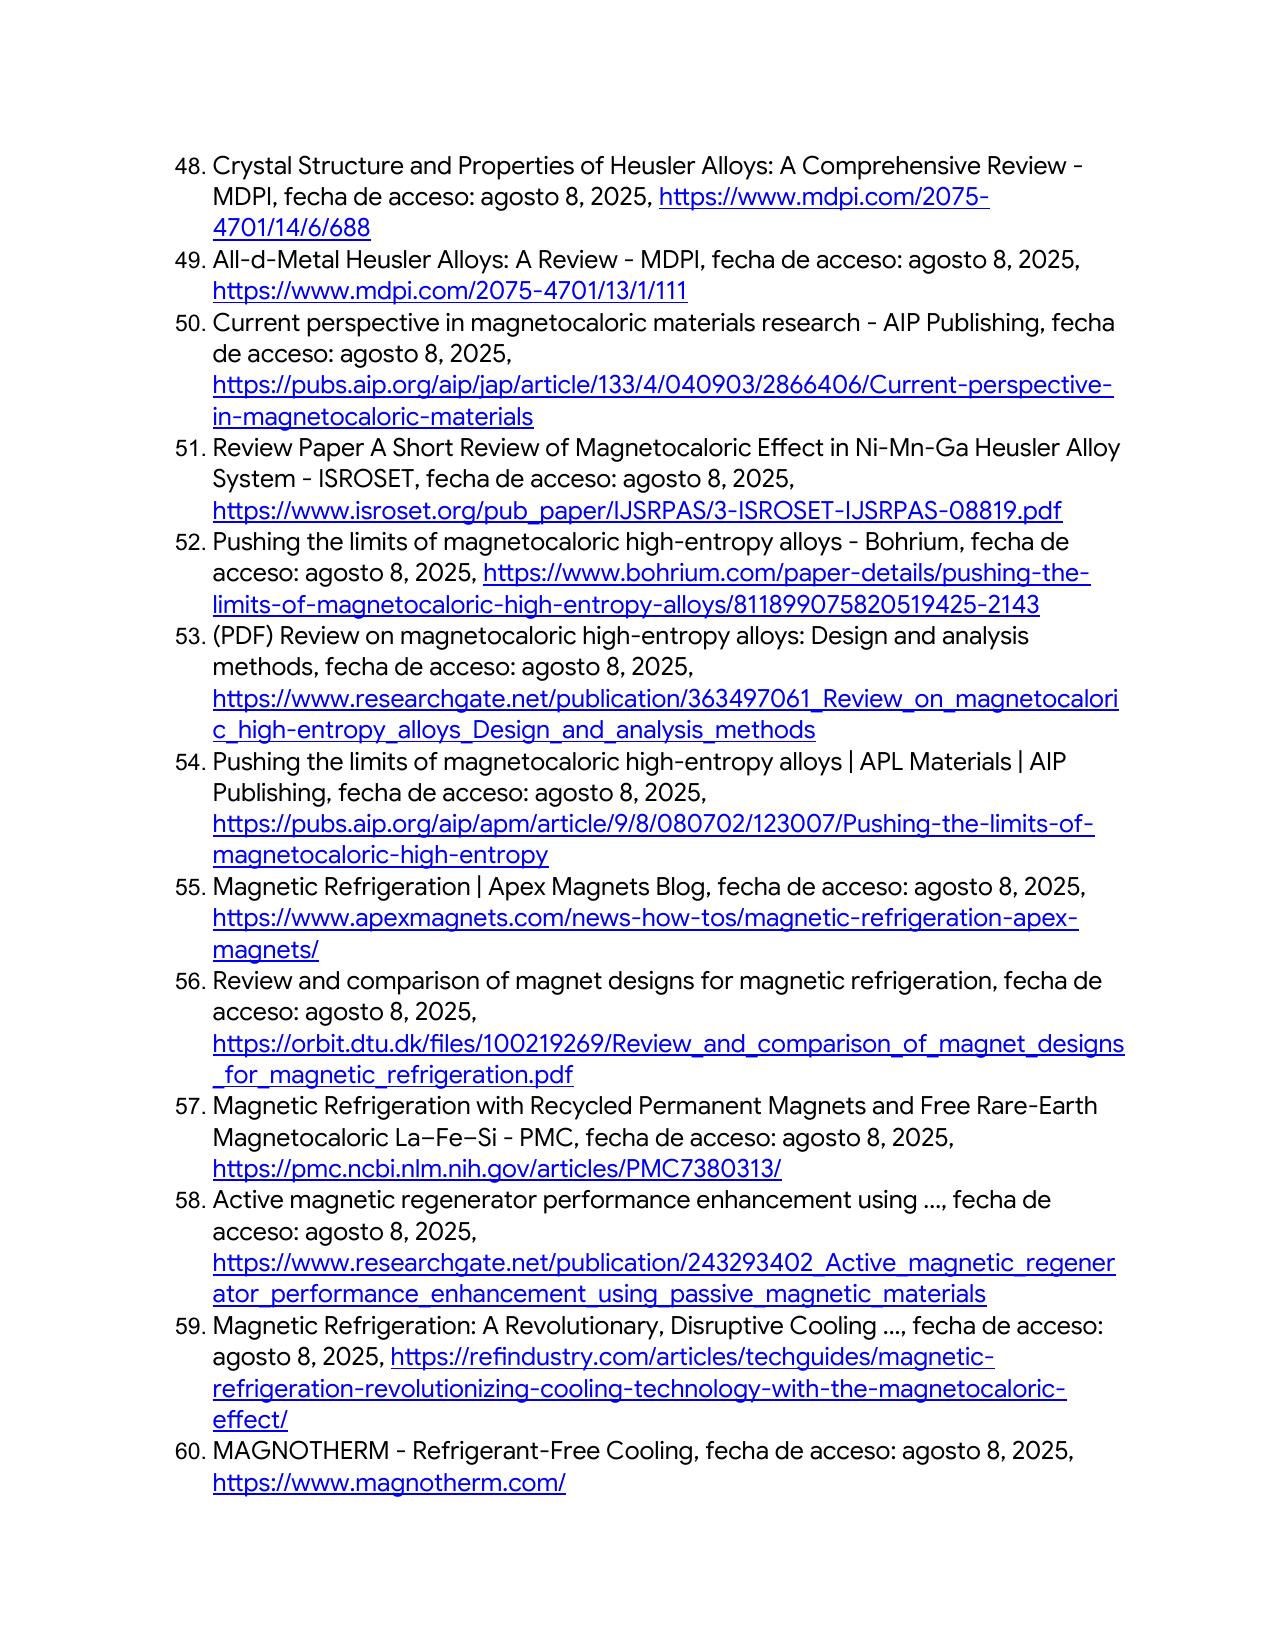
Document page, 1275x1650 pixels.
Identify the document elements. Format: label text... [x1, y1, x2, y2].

list Pushing the limits of magnetocaloric high-entropy alloys | APL Materials | AIP Publishing, fecha de acceso: agosto 8, 2025, https://pubs.aip.org/aip/apm/article/9/8/080702/123007/Pushing-the-limits-of-magnetocaloric-high-entropy [175, 746, 1125, 871]
list Review Paper A Short Review of Magnetocaloric Effect in Ni-Mn-Ga Heusler Alloy System - ISROSET, fecha de acceso: agosto 8, 2025, https://www.isroset.org/pub_paper/IJSRPAS/3-ISROSET-IJSRPAS-08819.pdf [175, 432, 1125, 526]
list All-d-Metal Heusler Alloys: A Review - MDPI, fecha de acceso: agosto 8, 2025, https://www.mdpi.com/2075-4701/13/1/111 [175, 244, 1125, 307]
list Crystal Structure and Properties of Heusler Alloys: A Comprehensive Review - MDPI, fecha de acceso: agosto 8, 2025, https://www.mdpi.com/2075-4701/14/6/688 [175, 150, 1125, 244]
list Magnetic Refrigeration: A Revolutionary, Disruptive Cooling ..., fecha de acceso: agosto 8, 2025, https://refindustry.com/articles/techguides/magnetic-refrigeration-revolutionizing-cooling-technology-with-the-magnetocaloric-effect/ [175, 1310, 1125, 1436]
list MAGNOTHERM - Refrigerant-Free Cooling, fecha de acceso: agosto 8, 2025, https://www.magnotherm.com/ [175, 1436, 1125, 1498]
list Active magnetic regenerator performance enhancement using ..., fecha de acceso: agosto 8, 2025, https://www.researchgate.net/publication/243293402_Active_magnetic_regenerator_performance_enhancement_using_passive_magnetic_materials [175, 1185, 1125, 1310]
list Pushing the limits of magnetocaloric high-entropy alloys - Bohrium, fecha de acceso: agosto 8, 2025, https://www.bohrium.com/paper-details/pushing-the-limits-of-magnetocaloric-high-entropy-alloys/811899075820519425-2143 [175, 526, 1125, 620]
list Magnetic Refrigeration with Recycled Permanent Magnets and Free Rare‐Earth Magnetocaloric La–Fe–Si - PMC, fecha de acceso: agosto 8, 2025, https://pmc.ncbi.nlm.nih.gov/articles/PMC7380313/ [175, 1091, 1125, 1185]
list (PDF) Review on magnetocaloric high-entropy alloys: Design and analysis methods, fecha de acceso: agosto 8, 2025, https://www.researchgate.net/publication/363497061_Review_on_magnetocaloric_high-entropy_alloys_Design_and_analysis_methods [175, 620, 1125, 746]
list Review and comparison of magnet designs for magnetic refrigeration, fecha de acceso: agosto 8, 2025, https://orbit.dtu.dk/files/100219269/Review_and_comparison_of_magnet_designs_for_magnetic_refrigeration.pdf [175, 965, 1125, 1091]
list Current perspective in magnetocaloric materials research - AIP Publishing, fecha de acceso: agosto 8, 2025, https://pubs.aip.org/aip/jap/article/133/4/040903/2866406/Current-perspective-in-magnetocaloric-materials [175, 307, 1125, 432]
list Magnetic Refrigeration | Apex Magnets Blog, fecha de acceso: agosto 8, 2025, https://www.apexmagnets.com/news-how-tos/magnetic-refrigeration-apex-magnets/ [175, 871, 1125, 965]
